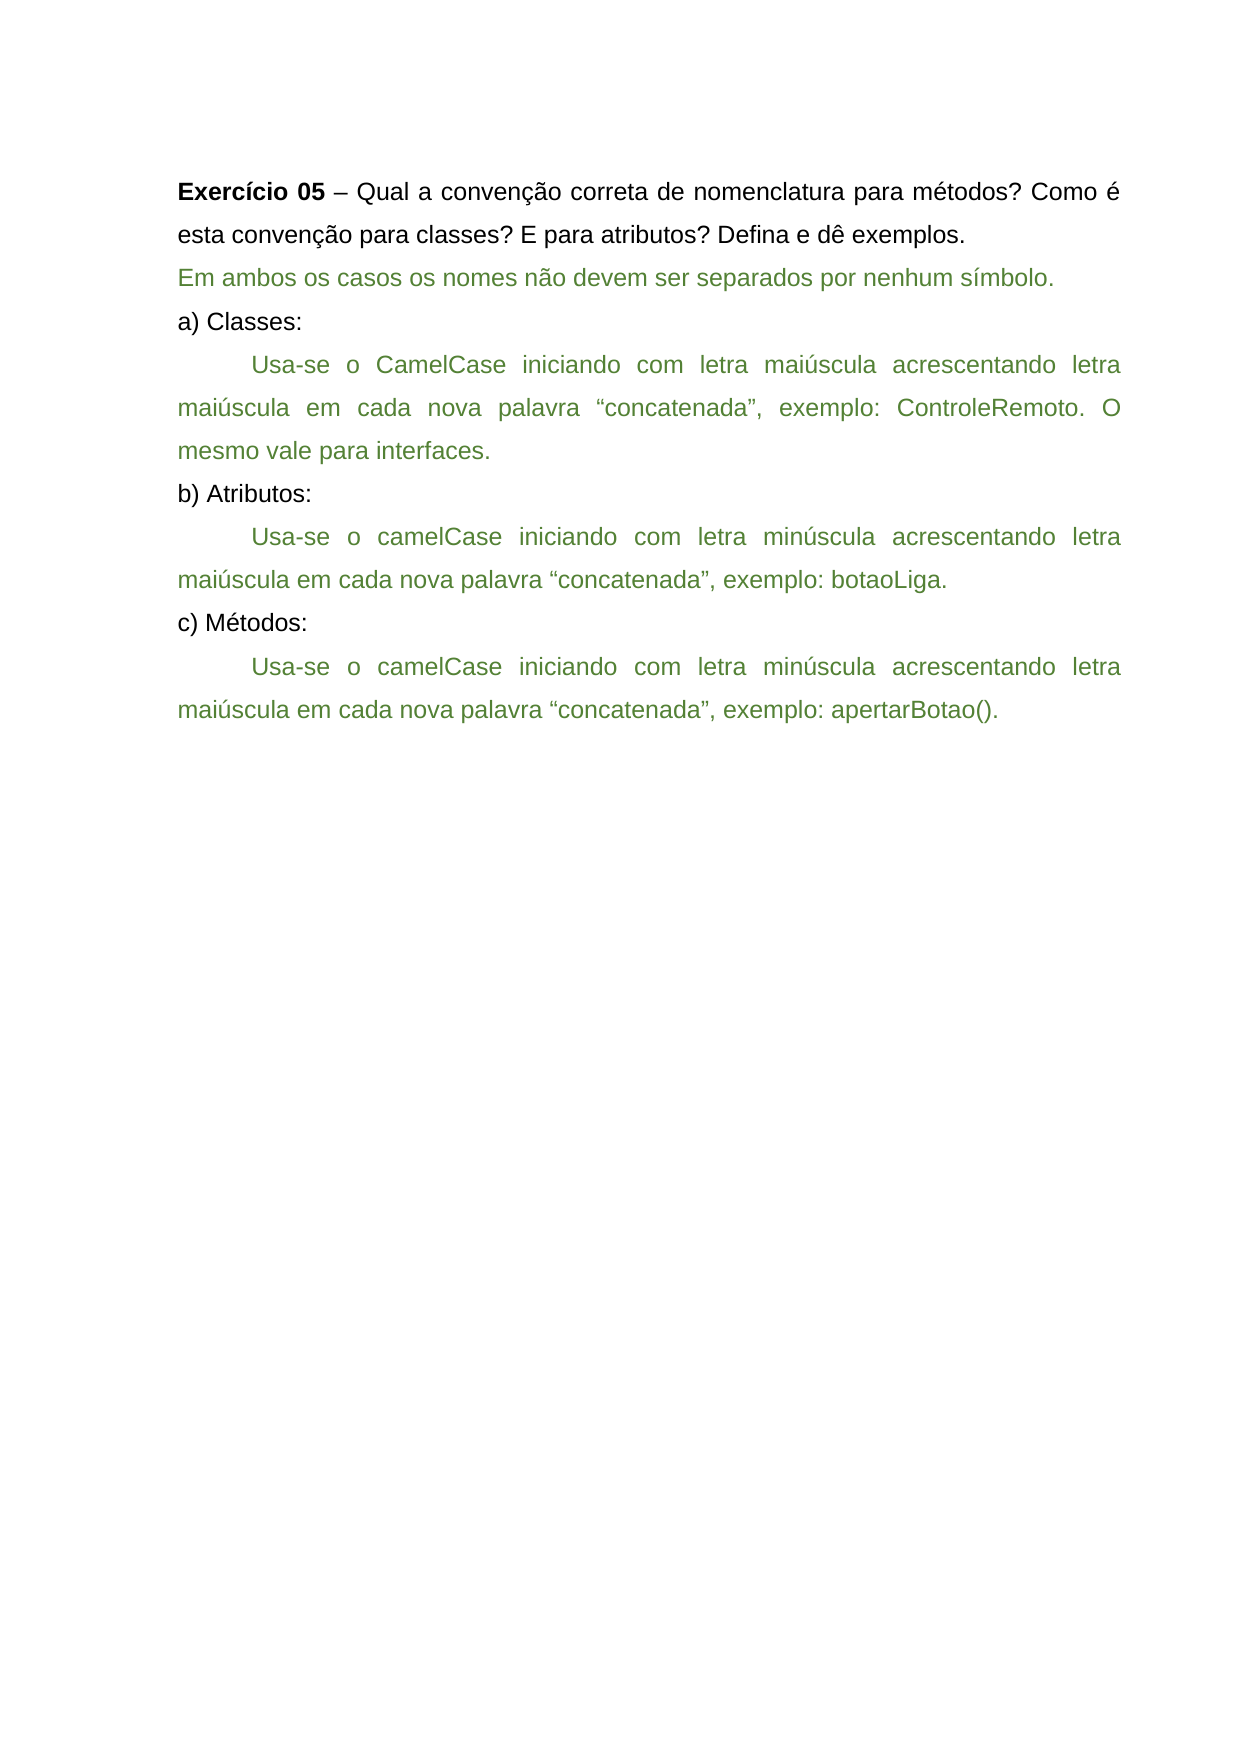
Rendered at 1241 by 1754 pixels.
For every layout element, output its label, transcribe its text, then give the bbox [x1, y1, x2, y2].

text a) Classes: [177, 307, 1122, 335]
text Usa-se o CamelCase iniciando com letra maiúscula acrescentando letra maiúscula em cada nova palavra “concatenada”, exemplo: ControleRemoto. O mesmo vale para interfaces. [177, 350, 1122, 465]
text Em ambos os casos os nomes não devem ser separados por nenhum símbolo. [177, 263, 1122, 292]
text Exercício 05 – Qual a convenção correta de nomenclatura para métodos? Como é esta convenção para classes? E para atributos? Defina e dê exemplos. [177, 177, 1122, 249]
text c) Métodos: [177, 608, 1122, 637]
text Usa-se o camelCase iniciando com letra minúscula acrescentando letra maiúscula em cada nova palavra “concatenada”, exemplo: apertarBotao(). [177, 652, 1122, 723]
text Usa-se o camelCase iniciando com letra minúscula acrescentando letra maiúscula em cada nova palavra “concatenada”, exemplo: botaoLiga. [177, 522, 1122, 594]
text b) Atributos: [177, 479, 1122, 508]
